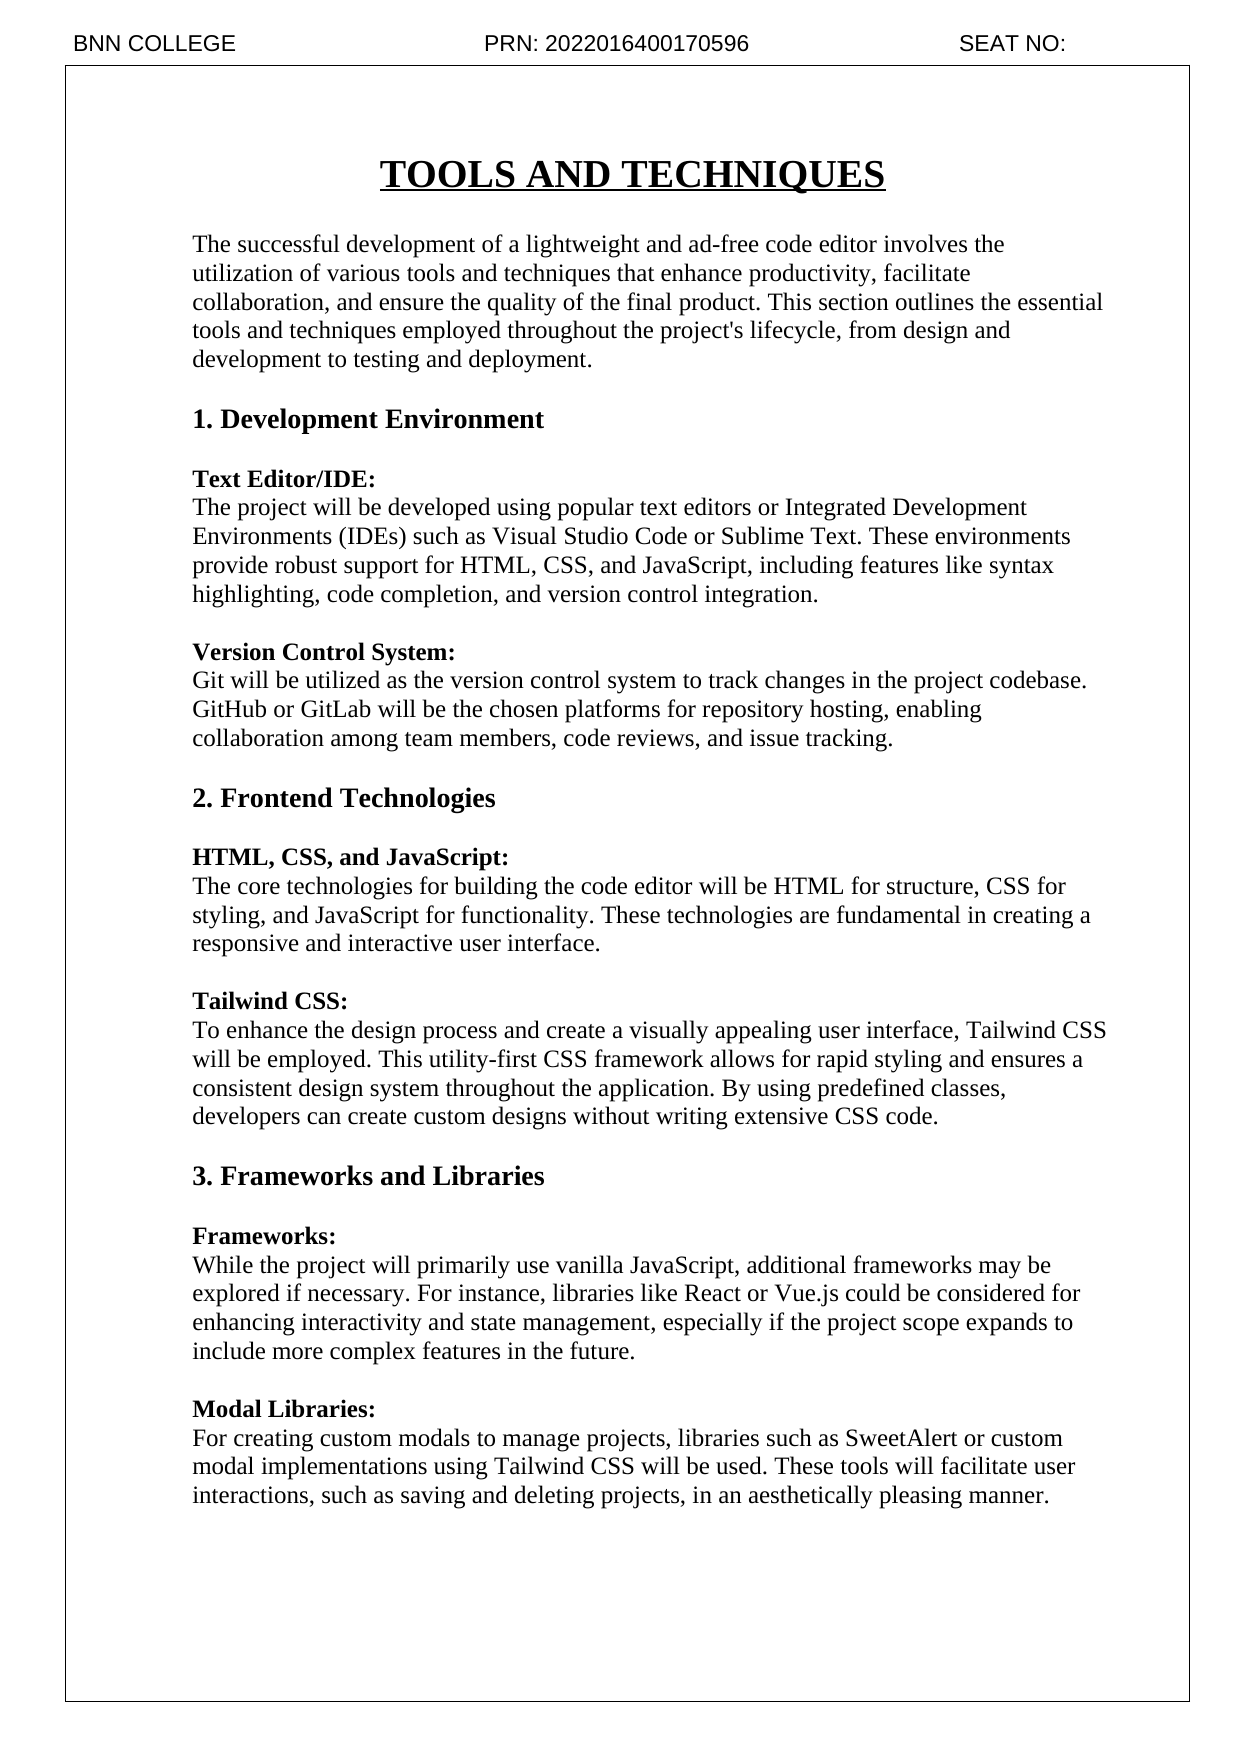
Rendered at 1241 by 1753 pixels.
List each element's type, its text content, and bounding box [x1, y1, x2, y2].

text TOOLS AND TECHNIQUES [192, 150, 1073, 196]
text Version Control System: Git will be utilized as the version control system to track changes in the project codebase. GitHub or GitLab will be the chosen platforms for repository hosting, enabling collaboration among team members, code reviews, and issue tracking. [192, 637, 1108, 752]
text 3. Frameworks and Libraries [192, 1159, 1108, 1192]
text Tailwind CSS: To enhance the design process and create a visually appealing user interface, Tailwind CSS will be employed. This utility-first CSS framework allows for rapid styling and ensures a consistent design system throughout the application. By using predefined classes, developers can create custom designs without writing extensive CSS code. [192, 986, 1108, 1130]
text Frameworks: While the project will primarily use vanilla JavaScript, additional frameworks may be explored if necessary. For instance, libraries like React or Vue.js could be considered for enhancing interactivity and state management, especially if the project scope expands to include more complex features in the future. [192, 1221, 1108, 1365]
text 1. Development Environment [192, 402, 1108, 434]
text The successful development of a lightweight and ad-free code editor involves the utilization of various tools and techniques that enhance productivity, facilitate collaboration, and ensure the quality of the final product. This section outlines the essential tools and techniques employed throughout the project's lifecycle, from design and development to testing and deployment. [192, 229, 1108, 373]
text Text Editor/IDE: The project will be developed using popular text editors or Integrated Development Environments (IDEs) such as Visual Studio Code or Sublime Text. These environments provide robust support for HTML, CSS, and JavaScript, including features like syntax highlighting, code completion, and version control integration. [192, 464, 1108, 607]
text HTML, CSS, and JavaScript: The core technologies for building the code editor will be HTML for structure, CSS for styling, and JavaScript for functionality. These technologies are fundamental in creating a responsive and interactive user interface. [192, 842, 1108, 957]
text Modal Libraries: For creating custom modals to manage projects, libraries such as SweetAlert or custom modal implementations using Tailwind CSS will be used. These tools will facilitate user interactions, such as saving and deleting projects, in an aesthetically pleasing manner. [192, 1394, 1108, 1509]
text 2. Frontend Technologies [192, 781, 1108, 813]
